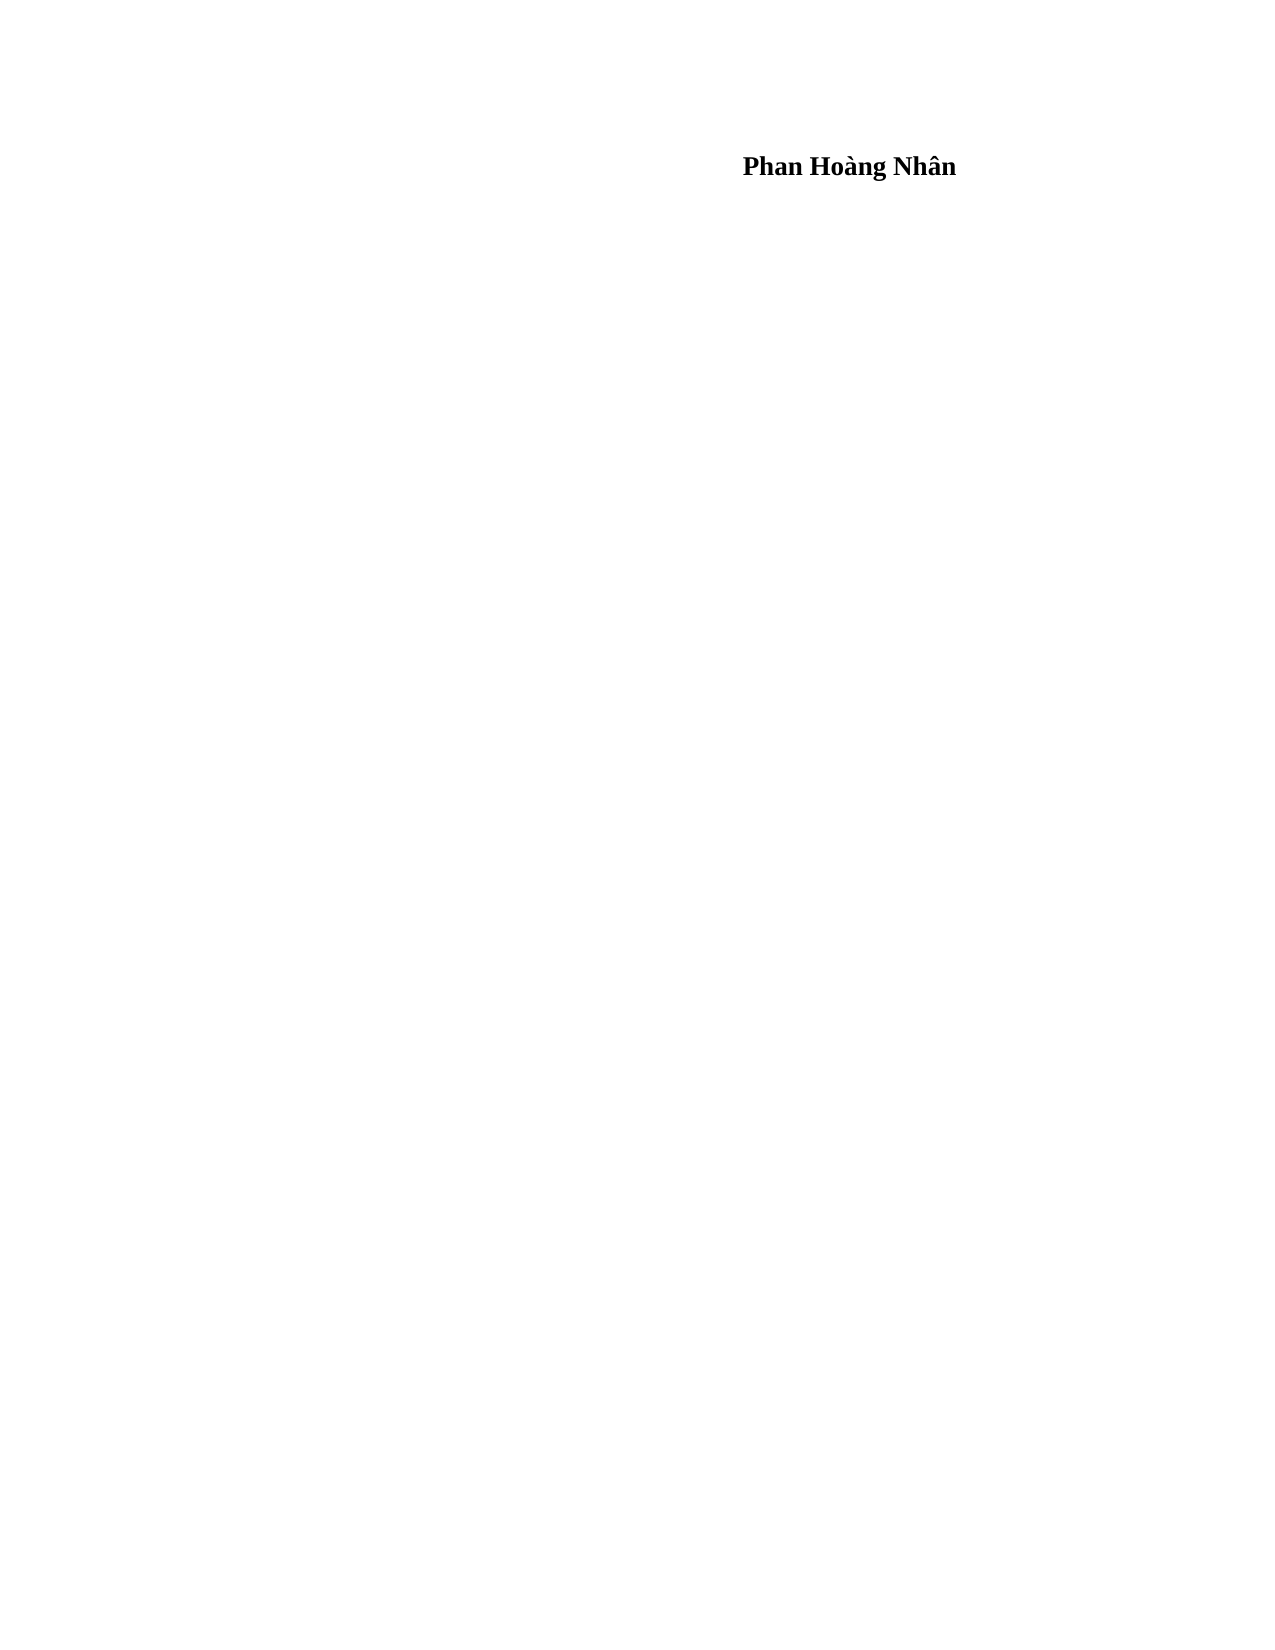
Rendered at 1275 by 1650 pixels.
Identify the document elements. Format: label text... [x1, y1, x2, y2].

text Phan Hoàng Nhân [150, 150, 1125, 181]
